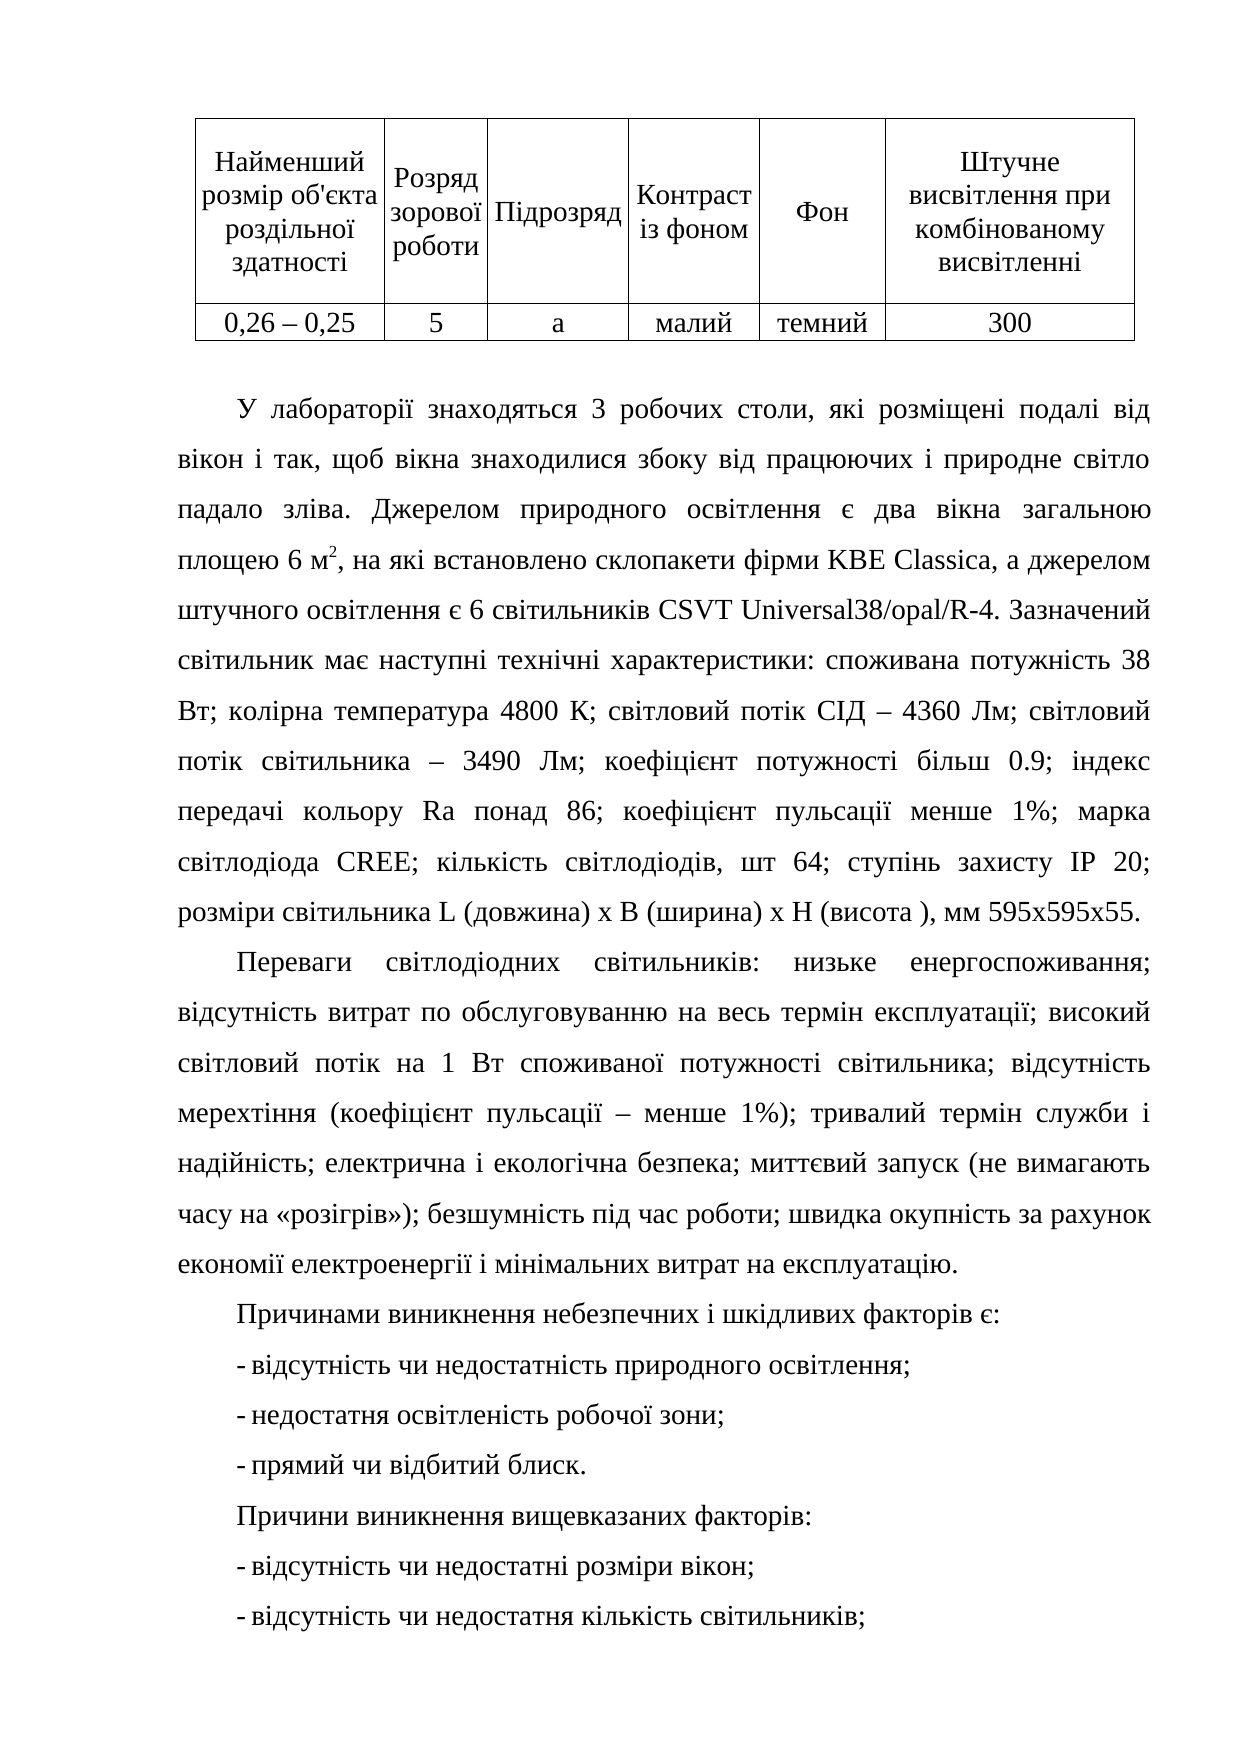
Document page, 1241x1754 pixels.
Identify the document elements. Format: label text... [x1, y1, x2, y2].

text - відсутність чи недостатні розміри вікон; [177, 1548, 1152, 1582]
table_header Підрозряд [488, 119, 628, 303]
table_header Найменший розмір об'єкта роздільної здатності [196, 119, 384, 303]
table_cell малий [629, 304, 759, 340]
text Причинами виникнення небезпечних і шкідливих факторів є: [177, 1296, 1152, 1330]
text У лабораторії знаходяться 3 робочих столи, які розміщені подалі від вікон і так, щоб вікна знаходилися збоку від працюючих і природне світло падало зліва. Джерелом природного освітлення є два вікна загальною площею 6 м2, на які встановлено склопакети фірми KBE Classica, а джерелом штучного освітлення є 6 світильників CSVT Universal38/opal/R-4. Зазначений світильник має наступні технічні характеристики: споживана потужність 38 Вт; колірна температура 4800 К; світловий потік СІД – 4360 Лм; світловий потік світильника – 3490 Лм; коефіцієнт потужності більш 0.9; індекс передачі кольору Ra понад 86; коефіцієнт пульсації менше 1%; марка світлодіода CREE; кількість світлодіодів, шт 64; ступінь захисту IP 20; розміри світильника L (довжина) x B (ширина) x H (висота ), мм 595x595x55. [177, 391, 1152, 927]
text - недостатня освітленість робочої зони; [177, 1397, 1152, 1431]
text - відсутність чи недостатність природного освітлення; [177, 1347, 1152, 1380]
table_cell темний [760, 304, 885, 340]
table_cell 5 [385, 304, 487, 340]
text - прямий чи відбитий блиск. [177, 1447, 1152, 1481]
text Переваги світлодіодних світильників: низьке енергоспоживання; відсутність витрат по обслуговуванню на весь термін експлуатації; високий світловий потік на 1 Вт споживаної потужності світильника; відсутність мерехтіння (коефіцієнт пульсації – менше 1%); тривалий термін служби і надійність; електрична і екологічна безпека; миттєвий запуск (не вимагають часу на «розігрів»); безшумність під час роботи; швидка окупність за рахунок економії електроенергії і мінімальних витрат на експлуатацію. [177, 944, 1152, 1280]
table_cell 300 [886, 304, 1134, 340]
table_cell а [488, 304, 628, 340]
table_header Штучне висвітлення при комбінованому висвітленні [886, 119, 1134, 303]
table_header Контраст із фоном [629, 119, 759, 303]
text - відсутність чи недостатня кількість світильників; [177, 1598, 1152, 1632]
table_header Фон [760, 119, 885, 303]
table_cell 0,26 – 0,25 [196, 304, 384, 340]
table_header Розряд зорової роботи [385, 119, 487, 303]
text Причини виникнення вищевказаних факторів: [177, 1498, 1152, 1531]
